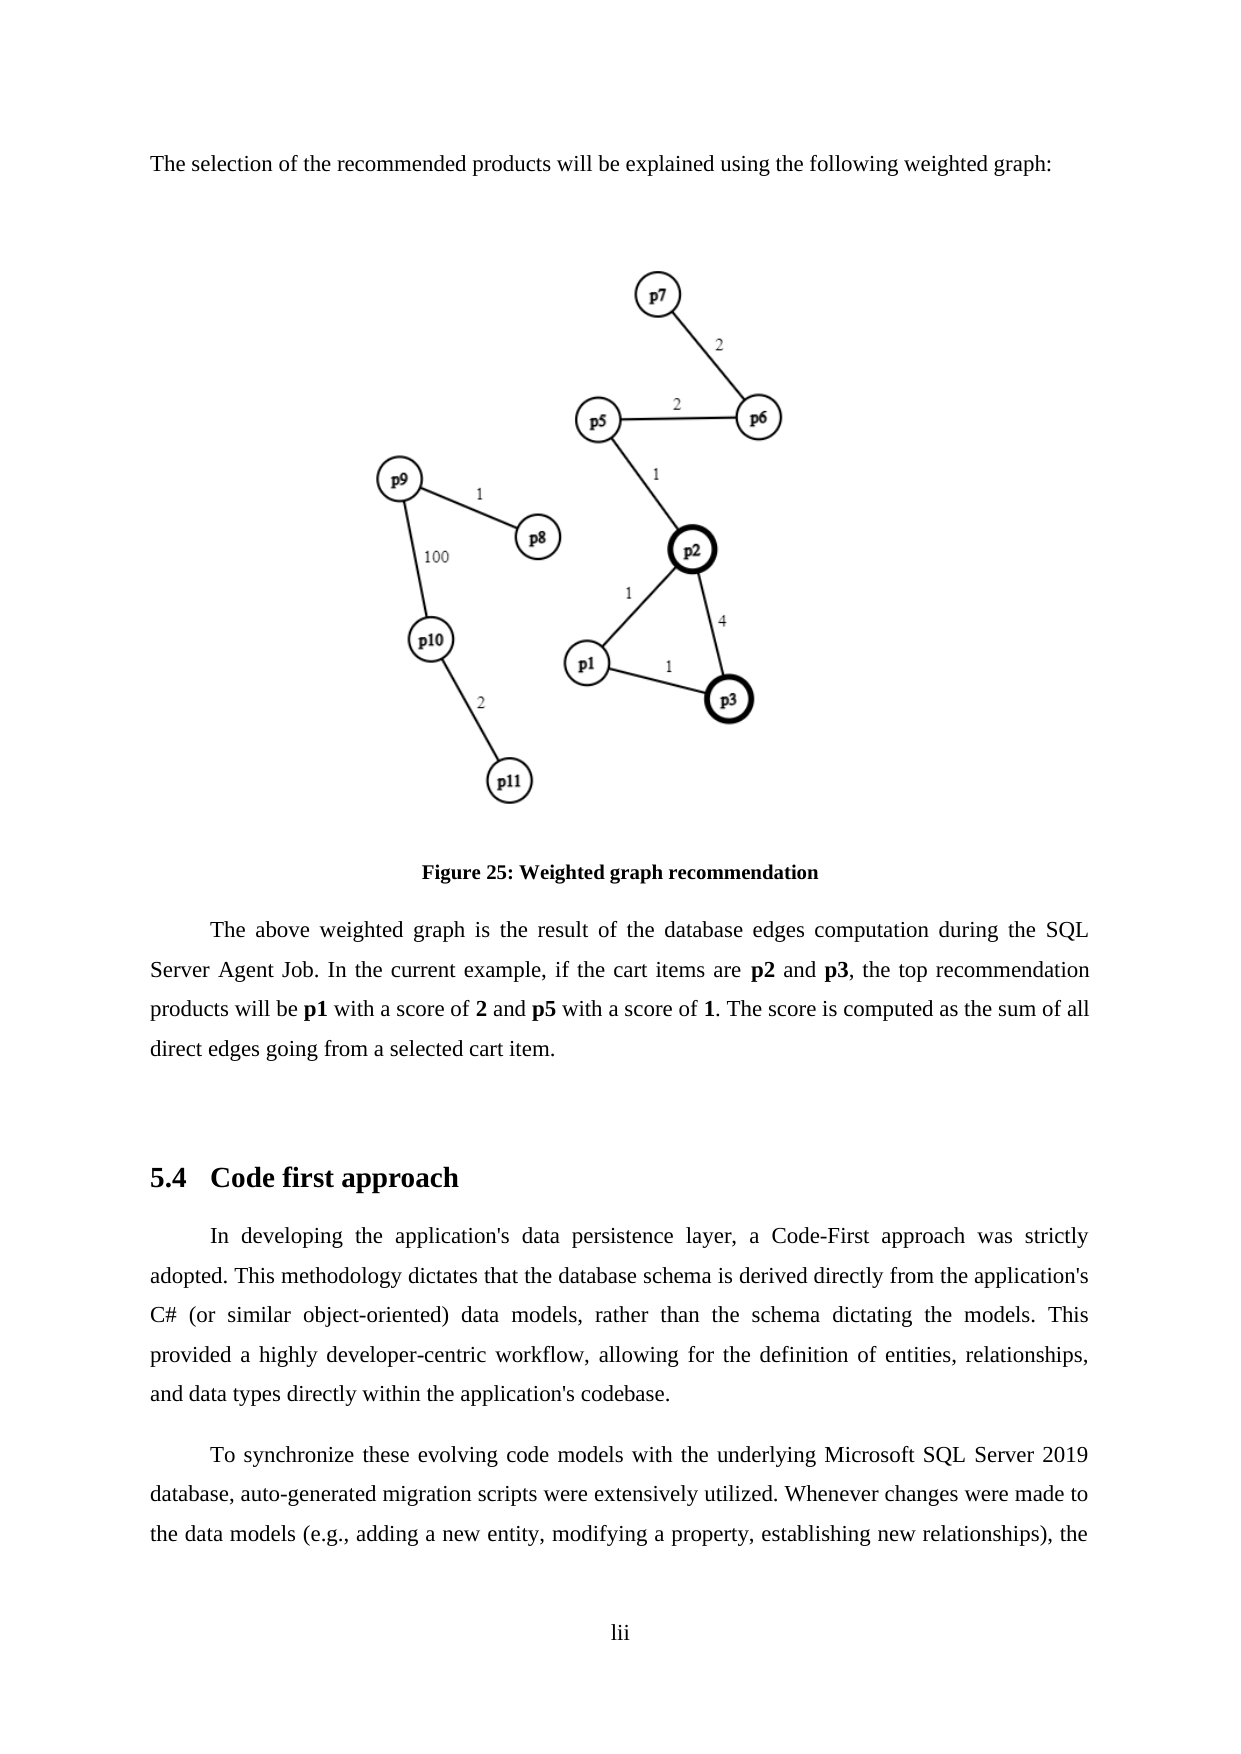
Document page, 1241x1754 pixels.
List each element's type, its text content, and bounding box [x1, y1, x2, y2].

text Figure 25: Weighted graph recommendation [150, 859, 1090, 884]
picture [332, 249, 908, 826]
text The above weighted graph is the result of the database edges computation during the SQL Server Agent Job. In the current example, if the cart items are p2 and p3, the top recommendation products will be p1 with a score of 2 and p5 with a score of 1. The score is computed as the sum of all direct edges going from a selected cart item. [150, 916, 1090, 1061]
text In developing the application's data persistence layer, a Code-First approach was strictly adopted. This methodology dictates that the database schema is derived directly from the application's C# (or similar object-oriented) data models, rather than the schema dictating the models. This provided a highly developer-centric workflow, allowing for the definition of entities, relationships, and data types directly within the application's codebase. [150, 1222, 1090, 1407]
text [150, 1441, 1090, 1546]
text The selection of the recommended products will be explained using the following weighted graph: [150, 150, 1090, 176]
subtitle Code first approach [150, 1160, 1090, 1193]
